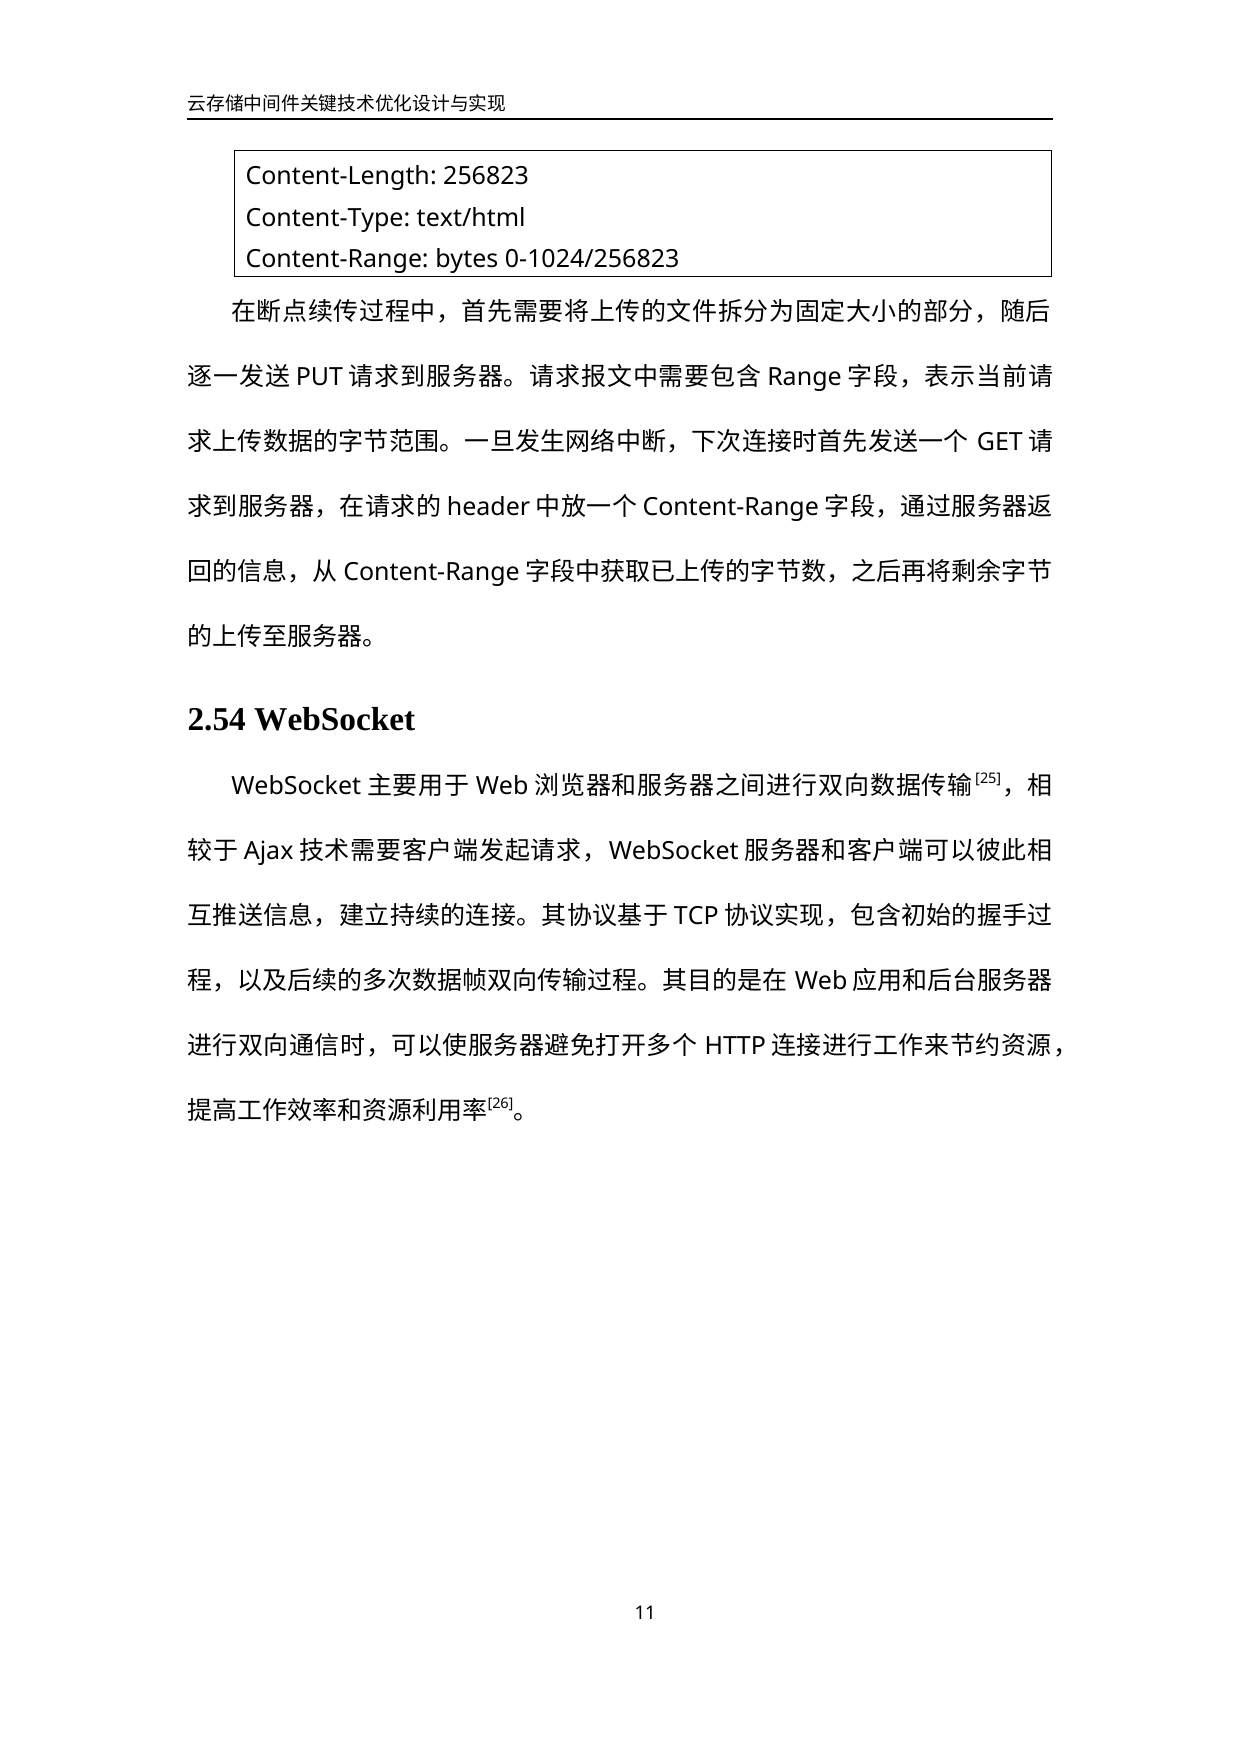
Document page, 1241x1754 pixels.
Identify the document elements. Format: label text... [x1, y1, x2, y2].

subtitle 2. WebSocket [187, 686, 1053, 751]
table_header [235, 151, 1051, 276]
text 在断点续传过程中，首先需要将上传的文件拆分为固定大小的部分，随后逐一发送PUT请求到服务器。请求报文中需要包含Range字段，表示当前请求上传数据的字节范围。一旦发生网络中断，下次连接时首先发送一个GET请求到服务器，在请求的header中放一个Content-Range字段，通过服务器返回的信息，从Content-Range字段中获取已上传的字节数，之后再将剩余字节的上传至服务器。 [187, 277, 1053, 667]
text WebSocket主要用于Web浏览器和服务器之间进行双向数据传输[25]，相较于Ajax技术需要客户端发起请求，WebSocket服务器和客户端可以彼此相互推送信息，建立持续的连接。其协议基于TCP协议实现，包含初始的握手过程，以及后续的多次数据帧双向传输过程。其目的是在Web应用和后台服务器进行双向通信时，可以使服务器避免打开多个HTTP连接进行工作来节约资源，提高工作效率和资源利用率[26]。 [187, 751, 1053, 1141]
